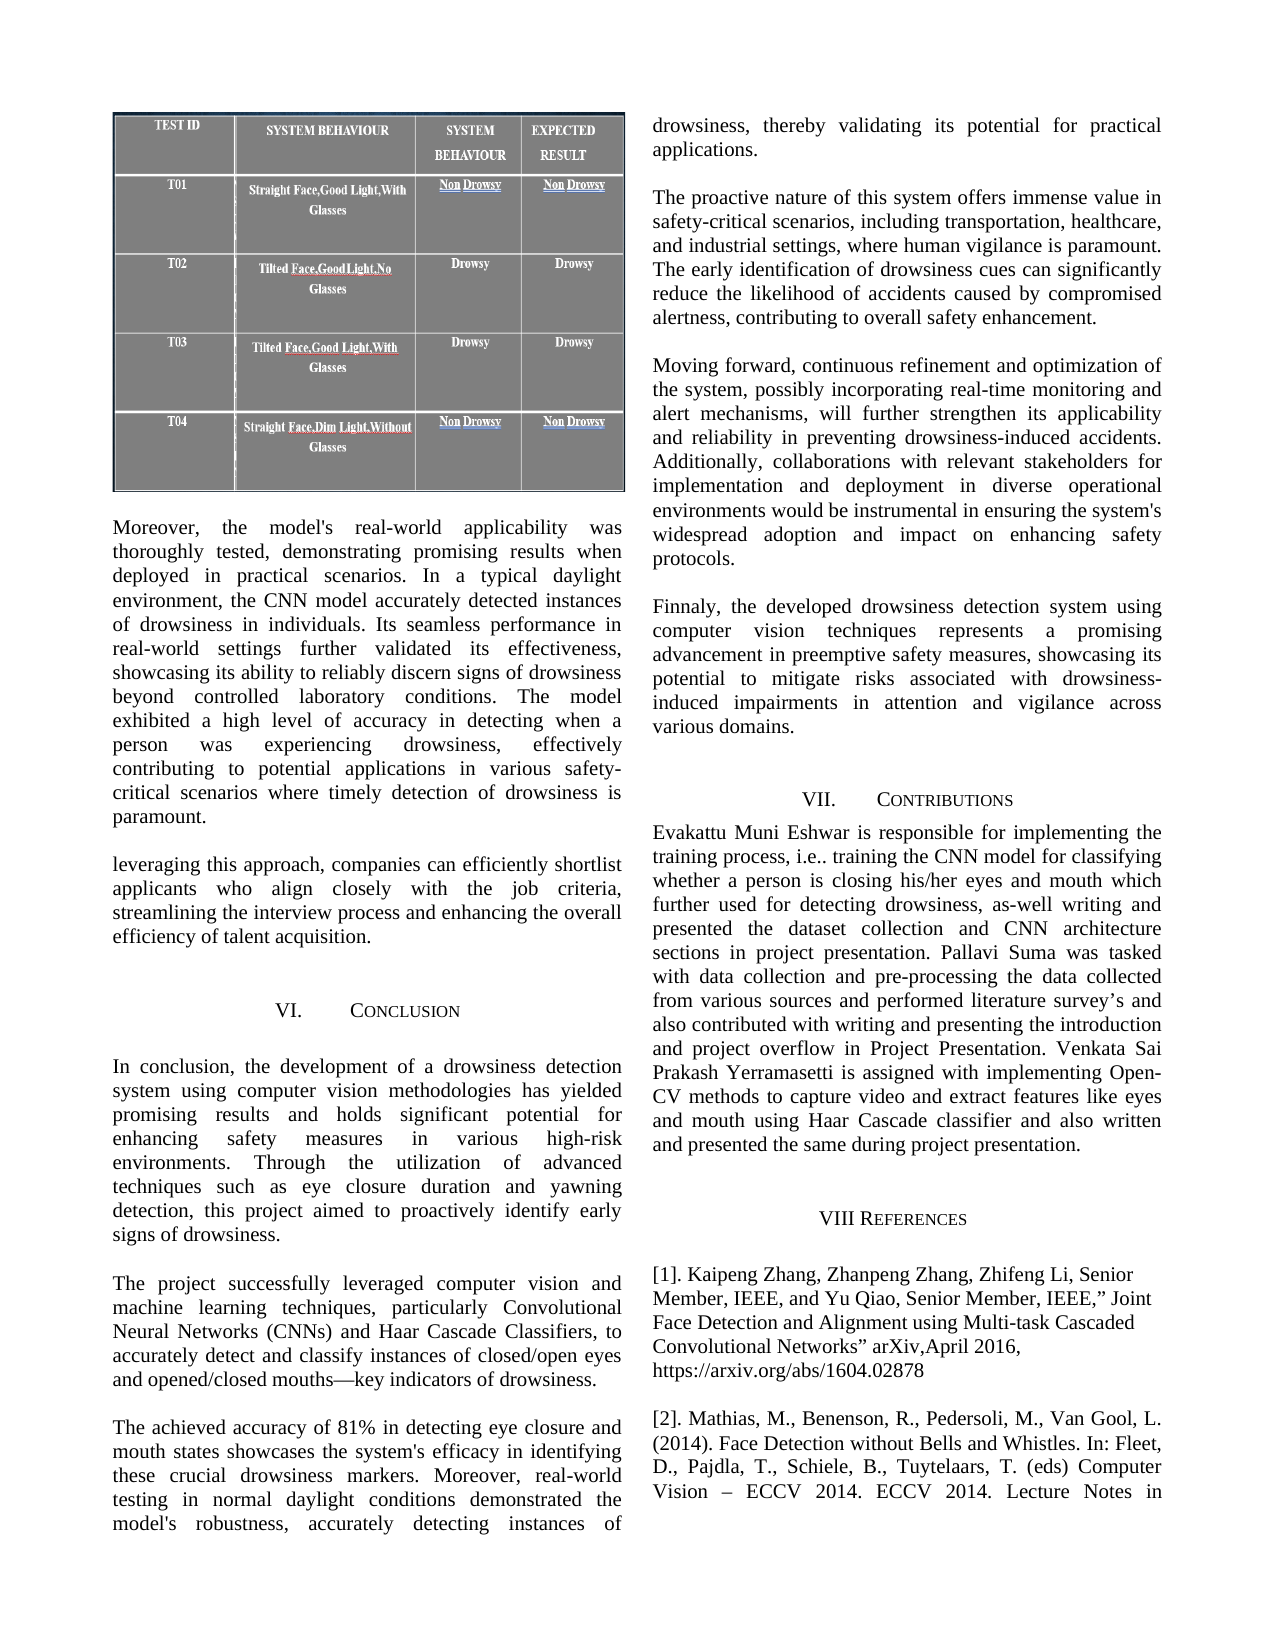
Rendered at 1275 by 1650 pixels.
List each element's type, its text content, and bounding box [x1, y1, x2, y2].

text Moving forward, continuous refinement and optimization of the system, possibly incorporating real-time monitoring and alert mechanisms, will further strengthen its applicability and reliability in preventing drowsiness-induced accidents. Additionally, collaborations with relevant stakeholders for implementation and deployment in diverse operational environments would be instrumental in ensuring the system's widespread adoption and impact on enhancing safety protocols. [652, 353, 1162, 570]
text leveraging this approach, companies can efficiently shortlist applicants who align closely with the job criteria, streamlining the interview process and enhancing the overall efficiency of talent acquisition. [112, 852, 622, 948]
subtitle Conclusion [112, 997, 622, 1022]
subtitle Contributions [652, 787, 1162, 811]
text The achieved accuracy of 81% in detecting eye closure and mouth states showcases the system's efficacy in identifying these crucial drowsiness markers. Moreover, real-world testing in normal daylight conditions demonstrated the model's robustness, accurately detecting instances of drowsiness, thereby validating its potential for practical applications. [112, 1415, 622, 1535]
text Moreover, the model's real-world applicability was thoroughly tested, demonstrating promising results when deployed in practical scenarios. In a typical daylight environment, the CNN model accurately detected instances of drowsiness in individuals. Its seamless performance in real-world settings further validated its effectiveness, showcasing its ability to reliably discern signs of drowsiness beyond controlled laboratory conditions. The model exhibited a high level of accuracy in detecting when a person was experiencing drowsiness, effectively contributing to potential applications in various safety-critical scenarios where timely detection of drowsiness is paramount. [112, 515, 622, 828]
picture [112, 112, 625, 492]
text The proactive nature of this system offers immense value in safety-critical scenarios, including transportation, healthcare, and industrial settings, where human vigilance is paramount. The early identification of drowsiness cues can significantly reduce the likelihood of accidents caused by compromised alertness, contributing to overall safety enhancement. [652, 185, 1162, 329]
text The achieved accuracy of 81% in detecting eye closure and mouth states showcases the system's efficacy in identifying these crucial drowsiness markers. Moreover, real-world testing in normal daylight conditions demonstrated the model's robustness, accurately detecting instances of drowsiness, thereby validating its potential for practical applications. [652, 112, 1162, 161]
text Finnaly, the developed drowsiness detection system using computer vision techniques represents a promising advancement in preemptive safety measures, showcasing its potential to mitigate risks associated with drowsiness-induced impairments in attention and vigilance across various domains. [652, 594, 1162, 738]
text Evakattu Muni Eshwar is responsible for implementing the training process, i.e.. training the CNN model for classifying whether a person is closing his/her eyes and mouth which further used for detecting drowsiness, as-well writing and presented the dataset collection and CNN architecture sections in project presentation. Pallavi Suma was tasked with data collection and pre-processing the data collected from various sources and performed literature survey’s and also contributed with writing and presenting the introduction and project overflow in Project Presentation. Venkata Sai Prakash Yerramasetti is assigned with implementing Open-CV methods to capture video and extract features like eyes and mouth using Haar Cascade classifier and also written and presented the same during project presentation. [652, 819, 1162, 1156]
subtitle VIII References [652, 1206, 1162, 1229]
text In conclusion, the development of a drowsiness detection system using computer vision methodologies has yielded promising results and holds significant potential for enhancing safety measures in various high-risk environments. Through the utilization of advanced techniques such as eye closure duration and yawning detection, this project aimed to proactively identify early signs of drowsiness. [112, 1054, 622, 1246]
text [1]. Kaipeng Zhang, Zhanpeng Zhang, Zhifeng Li, Senior Member, IEEE, and Yu Qiao, Senior Member, IEEE,” Joint Face Detection and Alignment using Multi-task Cascaded Convolutional Networks” arXiv,April 2016, https://arxiv.org/abs/1604.02878 [652, 1262, 1162, 1382]
text The project successfully leveraged computer vision and machine learning techniques, particularly Convolutional Neural Networks (CNNs) and Haar Cascade Classifiers, to accurately detect and classify instances of closed/open eyes and opened/closed mouths—key indicators of drowsiness. [112, 1271, 622, 1391]
